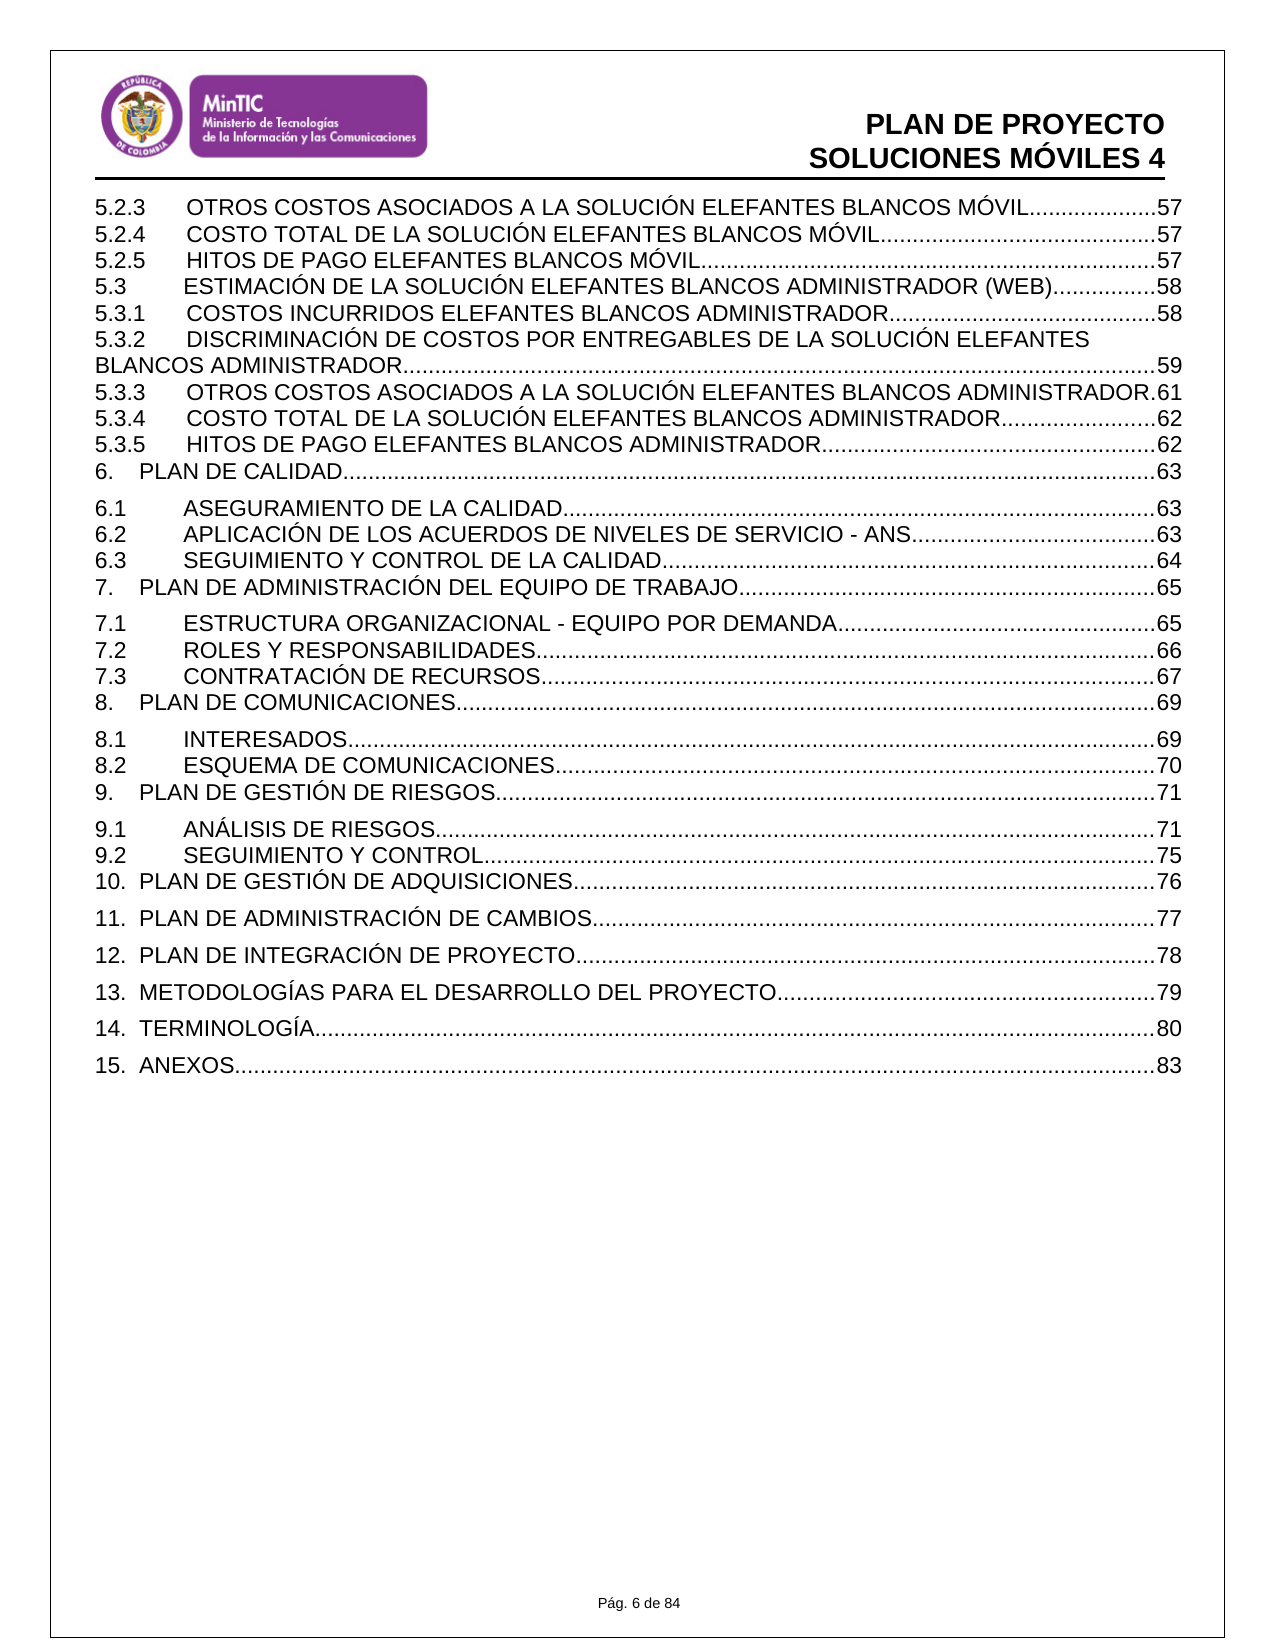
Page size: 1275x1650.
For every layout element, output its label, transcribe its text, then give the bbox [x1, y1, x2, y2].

text 7.1 ESTRUCTURA ORGANIZACIONAL - EQUIPO POR DEMANDA 65 [94, 610, 1183, 637]
text 5.3.3 OTROS COSTOS ASOCIADOS A LA SOLUCIÓN ELEFANTES BLANCOS ADMINISTRADOR 61 [94, 379, 1183, 405]
text 8. PLAN DE COMUNICACIONES 69 [94, 689, 1183, 716]
text 10. PLAN DE GESTIÓN DE ADQUISICIONES 76 [94, 868, 1183, 895]
text 7.2 ROLES Y RESPONSABILIDADES 66 [94, 637, 1183, 663]
text 8.2 ESQUEMA DE COMUNICACIONES 70 [94, 752, 1183, 779]
text 6.2 APLICACIÓN DE LOS ACUERDOS DE NIVELES DE SERVICIO - ANS 63 [94, 521, 1183, 547]
text 7.3 CONTRATACIÓN DE RECURSOS 67 [94, 663, 1183, 689]
text 13. METODOLOGÍAS PARA EL DESARROLLO DEL PROYECTO 79 [94, 979, 1183, 1005]
text 9. PLAN DE GESTIÓN DE RIESGOS 71 [94, 779, 1183, 805]
text 5.2.3 OTROS COSTOS ASOCIADOS A LA SOLUCIÓN ELEFANTES BLANCOS MÓVIL 57 [94, 194, 1183, 221]
text 14. TERMINOLOGÍA 80 [94, 1015, 1183, 1042]
text 15. ANEXOS 83 [94, 1052, 1183, 1078]
text 8.1 INTERESADOS 69 [94, 726, 1183, 752]
text 6.1 ASEGURAMIENTO DE LA CALIDAD 63 [94, 494, 1183, 521]
text 5.3.2 DISCRIMINACIÓN DE COSTOS POR ENTREGABLES DE LA SOLUCIÓN ELEFANTES BLANCOS ADMINISTRADOR 59 [94, 326, 1183, 379]
text 5.2.5 HITOS DE PAGO ELEFANTES BLANCOS MÓVIL 57 [94, 247, 1183, 273]
text 9.1 ANÁLISIS DE RIESGOS 71 [94, 816, 1183, 842]
text 9.2 SEGUIMIENTO Y CONTROL 75 [94, 842, 1183, 868]
text 7. PLAN DE ADMINISTRACIÓN DEL EQUIPO DE TRABAJO 65 [94, 573, 1183, 600]
text 6.3 SEGUIMIENTO Y CONTROL DE LA CALIDAD 64 [94, 547, 1183, 573]
text 5.2.4 COSTO TOTAL DE LA SOLUCIÓN ELEFANTES BLANCOS MÓVIL 57 [94, 221, 1183, 247]
text 5.3.1 COSTOS INCURRIDOS ELEFANTES BLANCOS ADMINISTRADOR 58 [94, 299, 1183, 326]
text 5.3.4 COSTO TOTAL DE LA SOLUCIÓN ELEFANTES BLANCOS ADMINISTRADOR 62 [94, 405, 1183, 431]
text 5.3.5 HITOS DE PAGO ELEFANTES BLANCOS ADMINISTRADOR 62 [94, 431, 1183, 458]
text 5.3 ESTIMACIÓN DE LA SOLUCIÓN ELEFANTES BLANCOS ADMINISTRADOR (WEB) 58 [94, 273, 1183, 299]
text 6. PLAN DE CALIDAD 63 [94, 458, 1183, 484]
text 12. PLAN DE INTEGRACIÓN DE PROYECTO 78 [94, 942, 1183, 968]
text 11. PLAN DE ADMINISTRACIÓN DE CAMBIOS 77 [94, 905, 1183, 931]
picture [93, 69, 445, 162]
